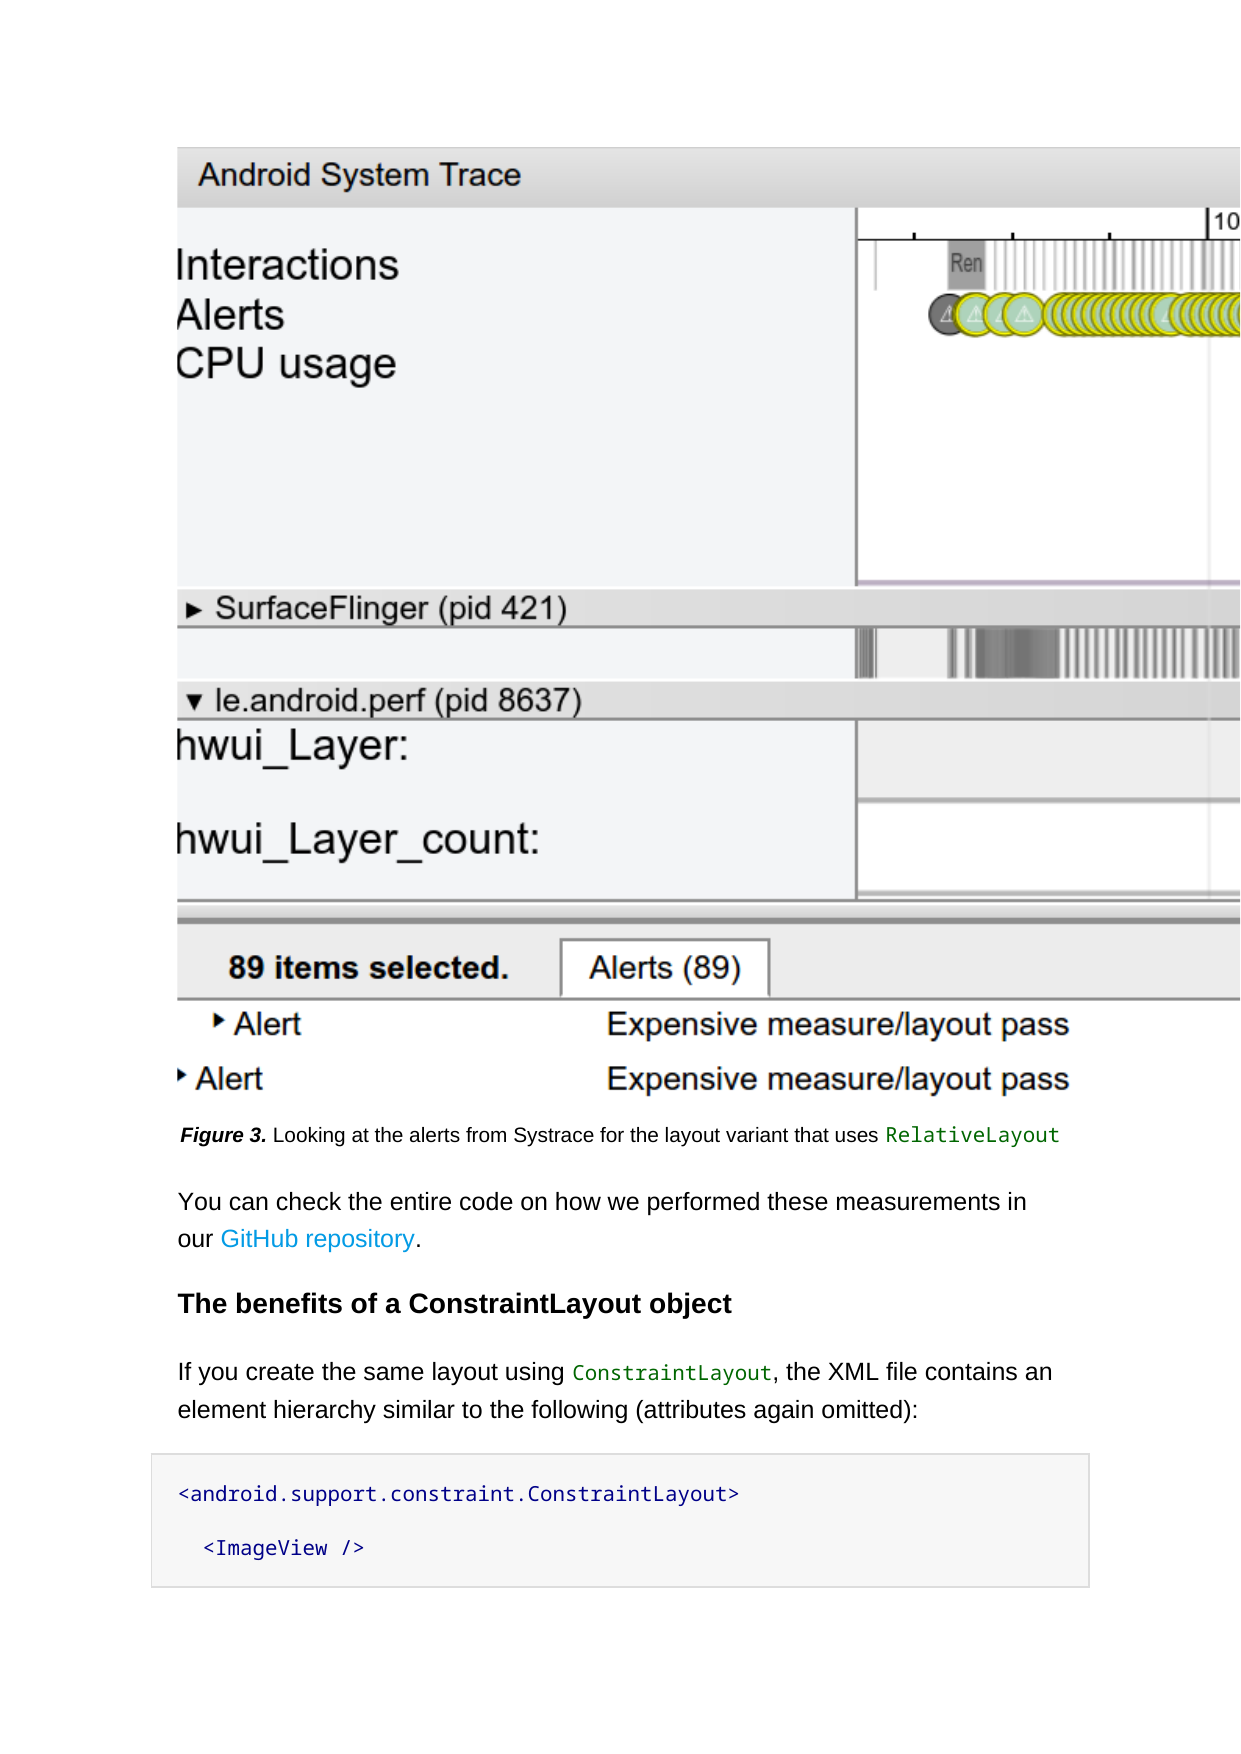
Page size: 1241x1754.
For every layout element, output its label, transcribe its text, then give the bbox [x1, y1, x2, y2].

text <android.support.constraint.ConstraintLayout> [152, 1455, 1088, 1506]
text You can check the entire code on how we performed these measurements in our GitHub repository. [177, 1178, 1063, 1253]
text If you create the same layout using ConstraintLayout, the XML file contains an element hierarchy similar to the following (attributes again omitted): [177, 1349, 1063, 1424]
text <ImageView /> [152, 1506, 1088, 1586]
text The benefits of a ConstraintLayout object [177, 1282, 1063, 1319]
text Figure 3. Looking at the alerts from Systrace for the layout variant that uses RelativeLayout [177, 1112, 1063, 1149]
picture [177, 147, 1241, 1112]
